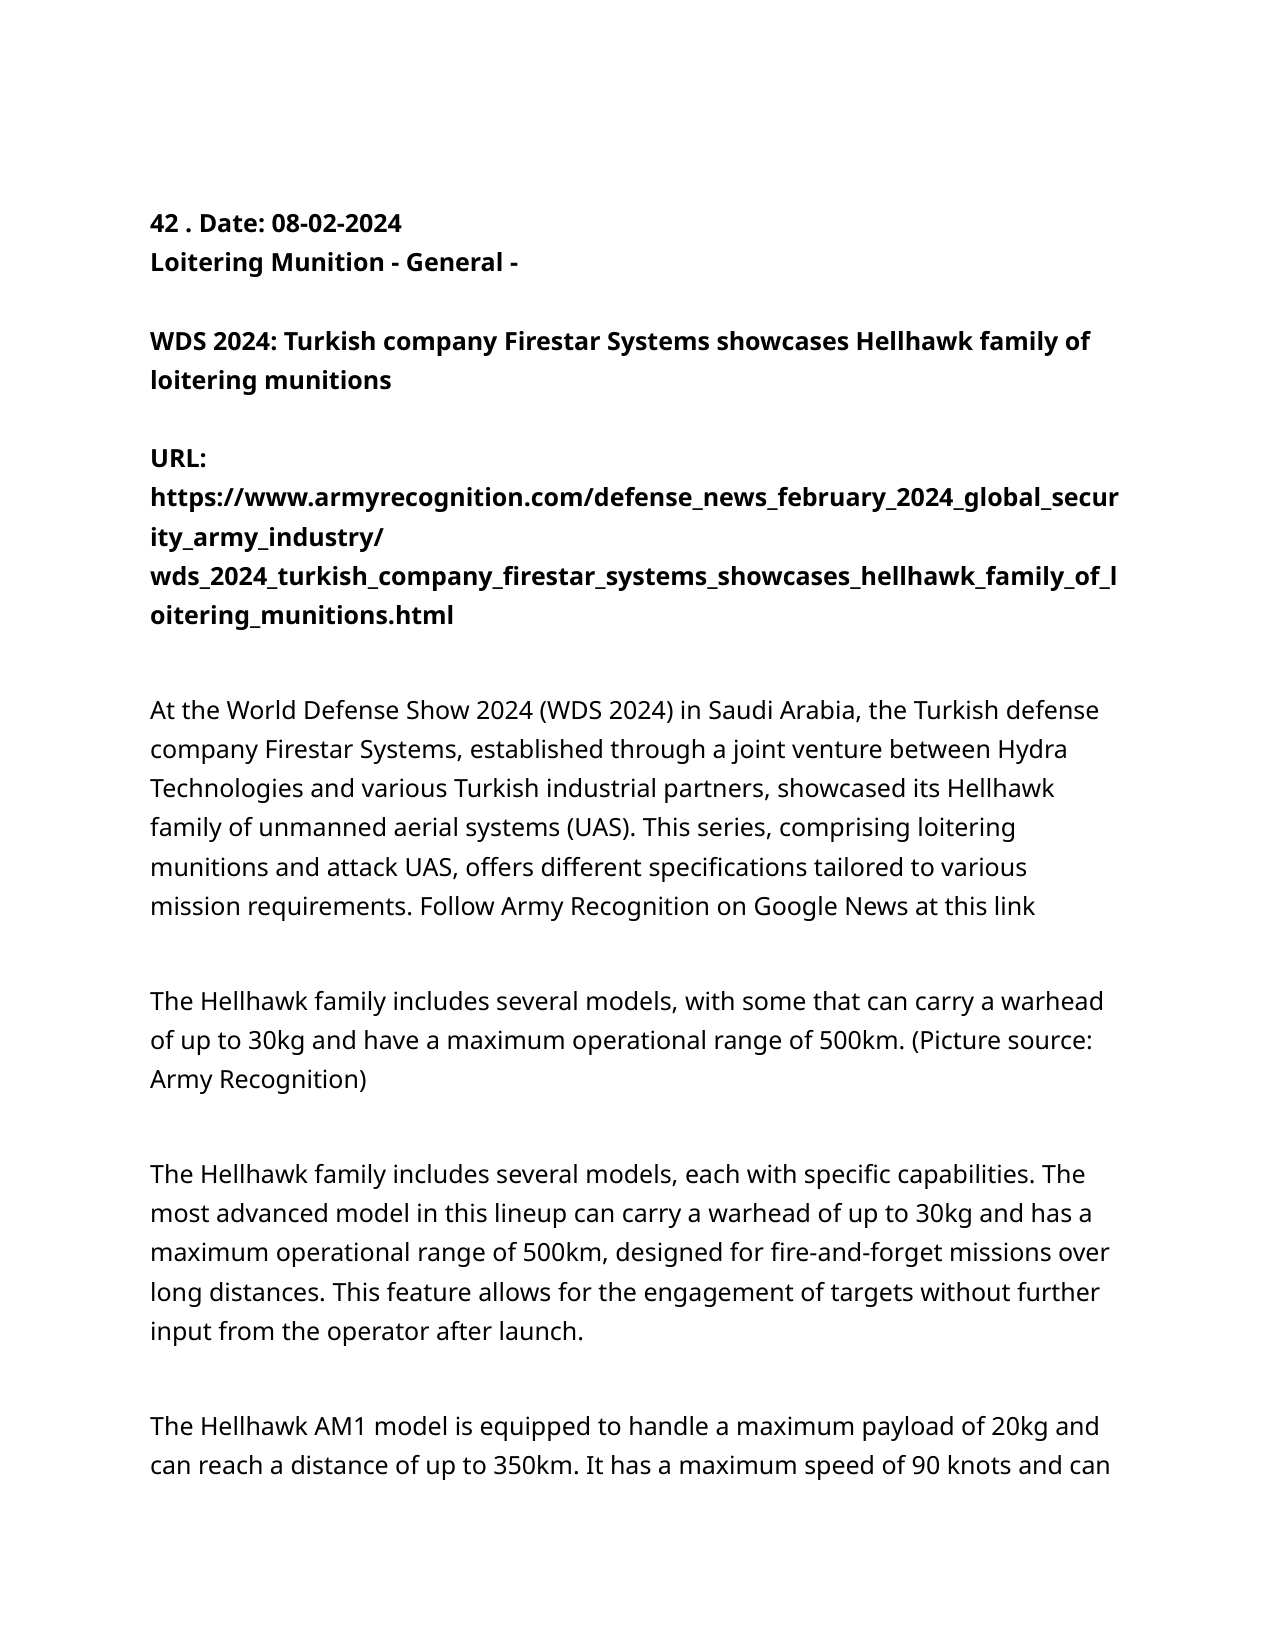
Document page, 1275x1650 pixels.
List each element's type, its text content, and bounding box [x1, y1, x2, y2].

text At the World Defense Show 2024 (WDS 2024) in Saudi Arabia, the Turkish defense company Firestar Systems, established through a joint venture between Hydra Technologies and various Turkish industrial partners, showcased its Hellhawk family of unmanned aerial systems (UAS). This series, comprising loitering munitions and attack UAS, offers different specifications tailored to various mission requirements. Follow Army Recognition on Google News at this link [150, 692, 1125, 962]
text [150, 1408, 1125, 1482]
text The Hellhawk family includes several models, with some that can carry a warhead of up to 30kg and have a maximum operational range of 500km. (Picture source: Army Recognition) [150, 983, 1125, 1135]
text The Hellhawk family includes several models, each with specific capabilities. The most advanced model in this lineup can carry a warhead of up to 30kg and has a maximum operational range of 500km, designed for fire-and-forget missions over long distances. This feature allows for the engagement of targets without further input from the operator after launch. [150, 1157, 1125, 1387]
text 42 . Date: 08-02-2024 Loitering Munition - General - WDS 2024: Turkish company Firestar Systems showcases Hellhawk family of loitering munitions URL: https://www.armyrecognition.com/defense_news_february_2024_global_security_army_industry/wds_2024_turkish_company_firestar_systems_showcases_hellhawk_family_of_loitering_munitions.html [150, 206, 1125, 671]
